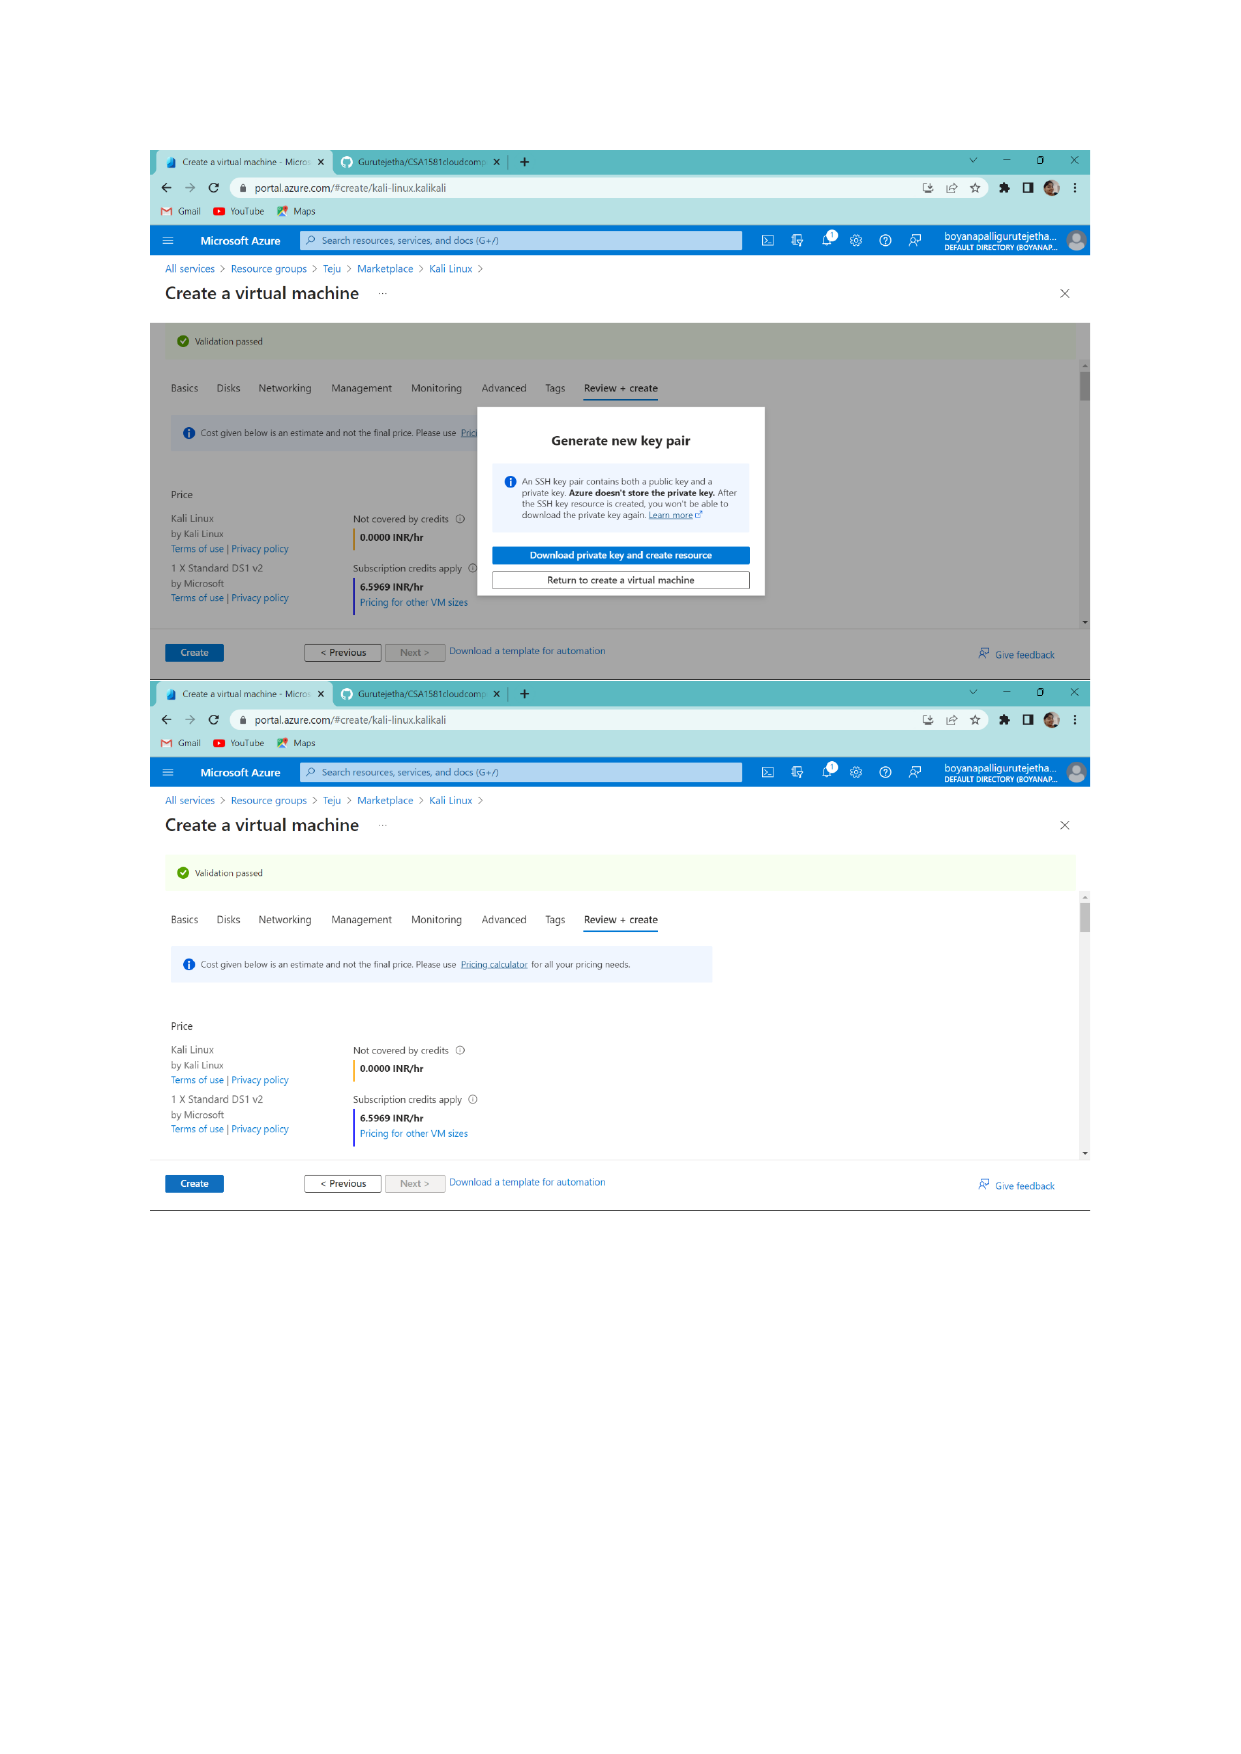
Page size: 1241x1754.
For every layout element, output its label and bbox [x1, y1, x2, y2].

picture [150, 150, 1091, 680]
picture [150, 681, 1091, 1211]
